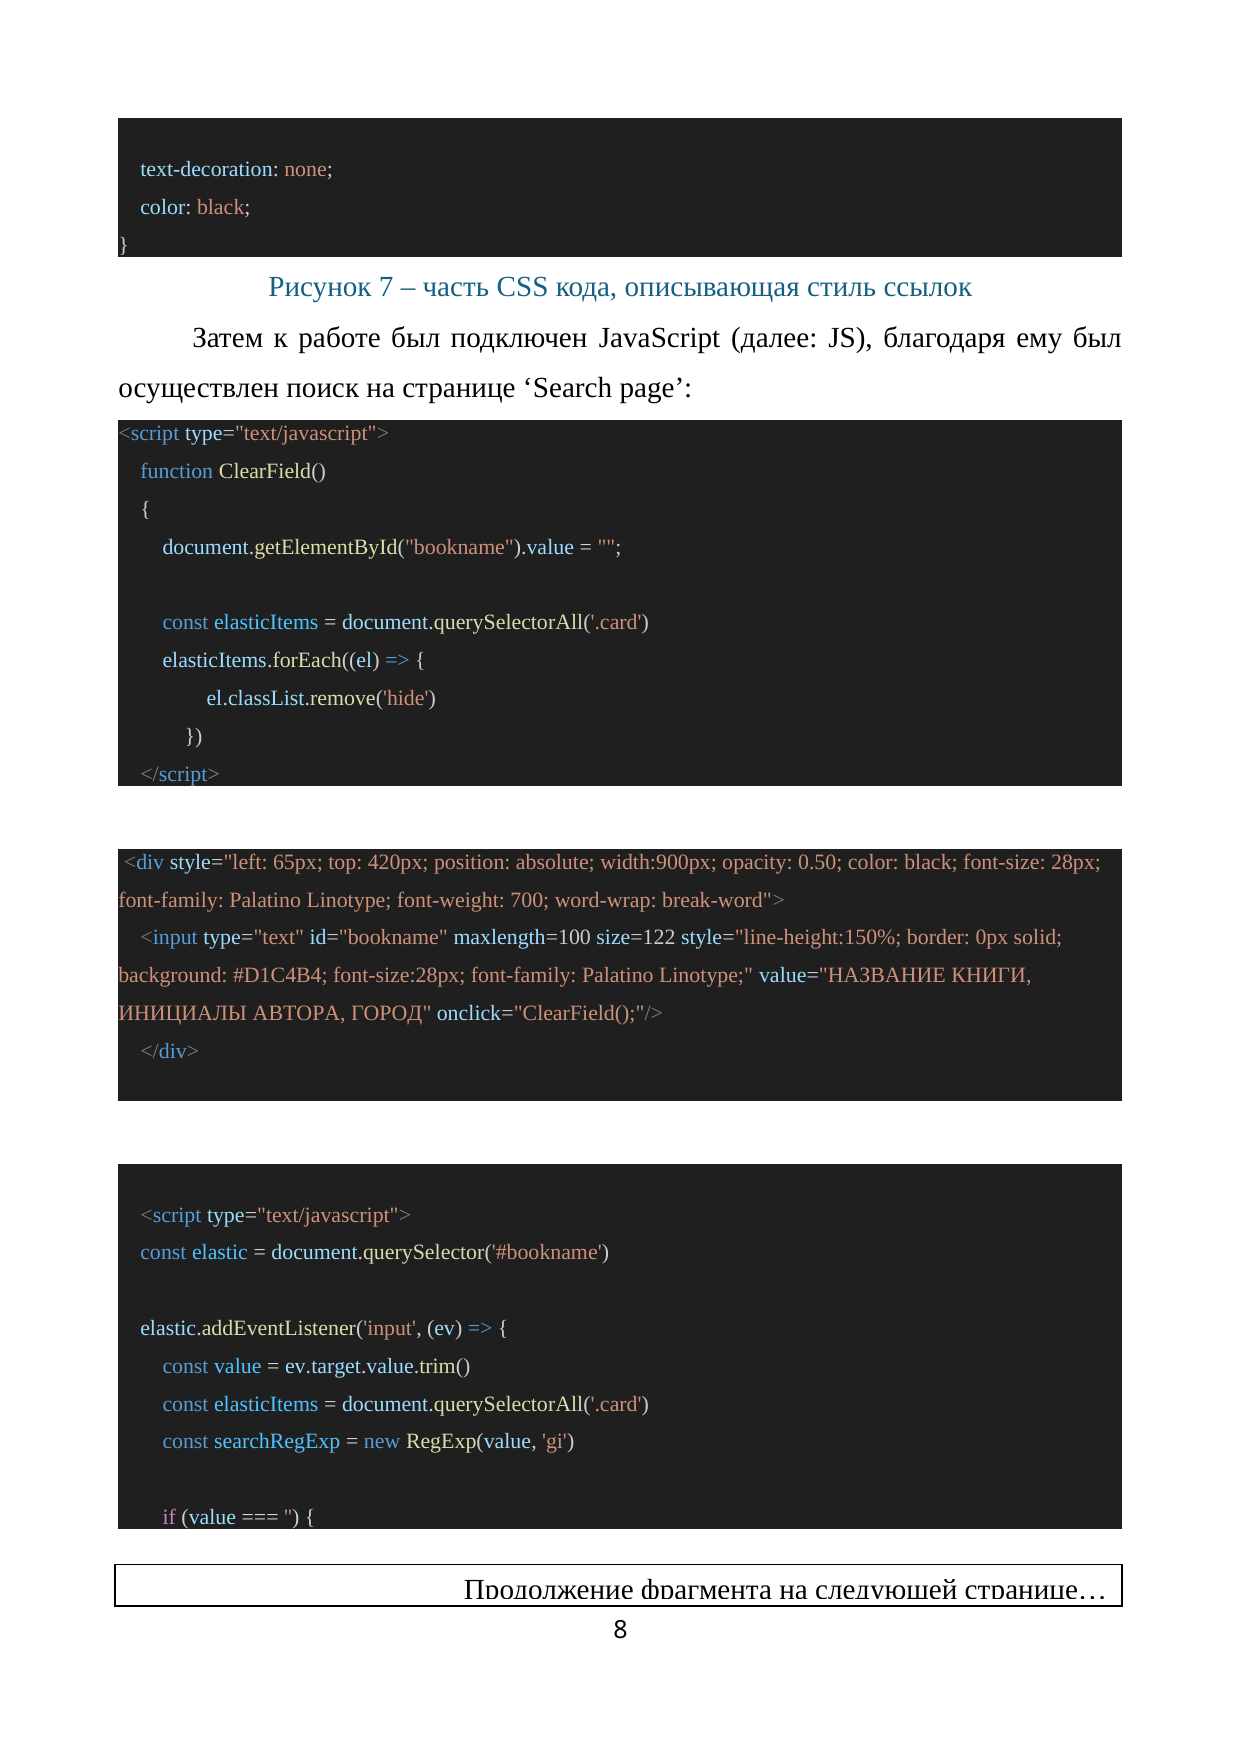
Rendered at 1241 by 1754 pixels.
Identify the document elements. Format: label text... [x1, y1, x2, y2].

text text-decoration: none; [118, 156, 1122, 181]
text const value = ev.target.value.trim() [118, 1353, 1122, 1378]
text elasticItems.forEach((el) => { [118, 647, 1122, 672]
text elastic.addEventListener('input', (ev) => { [118, 1315, 1122, 1340]
text const elastic = document.querySelector('#bookname') [118, 1239, 1122, 1264]
text { [118, 496, 1122, 521]
text <script type="text/javascript"> [118, 420, 1122, 446]
text color: black; [118, 194, 1122, 219]
text <input type="text" id="bookname" maxlength=100 size=122 style="line-height:150%; border: 0px solid; background: #D1C4B4; font-size:28px; font-family: Palatino Linotype;" value="НАЗВАНИЕ КНИГИ, ИНИЦИАЛЫ АВТОРА, ГОРОД" onclick="ClearField();"/> [118, 924, 1122, 1025]
text }) [118, 723, 1122, 748]
text </script> [118, 761, 1122, 786]
text function ClearField() [118, 458, 1122, 483]
text const searchRegExp = new RegExp(value, 'gi') [118, 1428, 1122, 1454]
text const elasticItems = document.querySelectorAll('.card') [118, 1391, 1122, 1416]
text const elasticItems = document.querySelectorAll('.card') [118, 609, 1122, 634]
text } [118, 232, 1122, 257]
text <div style="left: 65px; top: 420px; position: absolute; width:900px; opacity: 0.50; color: black; font-size: 28px; font-family: Palatino Linotype; font-weight: 700; word-wrap: break-word"> [118, 849, 1122, 912]
text Затем к работе был подключен JavaScript (далее: JS), благодаря ему был осуществлен поиск на странице ‘Search page’: [118, 320, 1122, 403]
text Рисунок 7 – часть CSS кода, описывающая стиль ссылок [118, 269, 1122, 303]
text document.getElementById("bookname").value = ""; [118, 534, 1122, 559]
text </div> [118, 1038, 1122, 1063]
text if (value === '') { [118, 1504, 1122, 1529]
text <script type="text/javascript"> [118, 1202, 1122, 1227]
text el.classList.remove('hide') [118, 685, 1122, 710]
